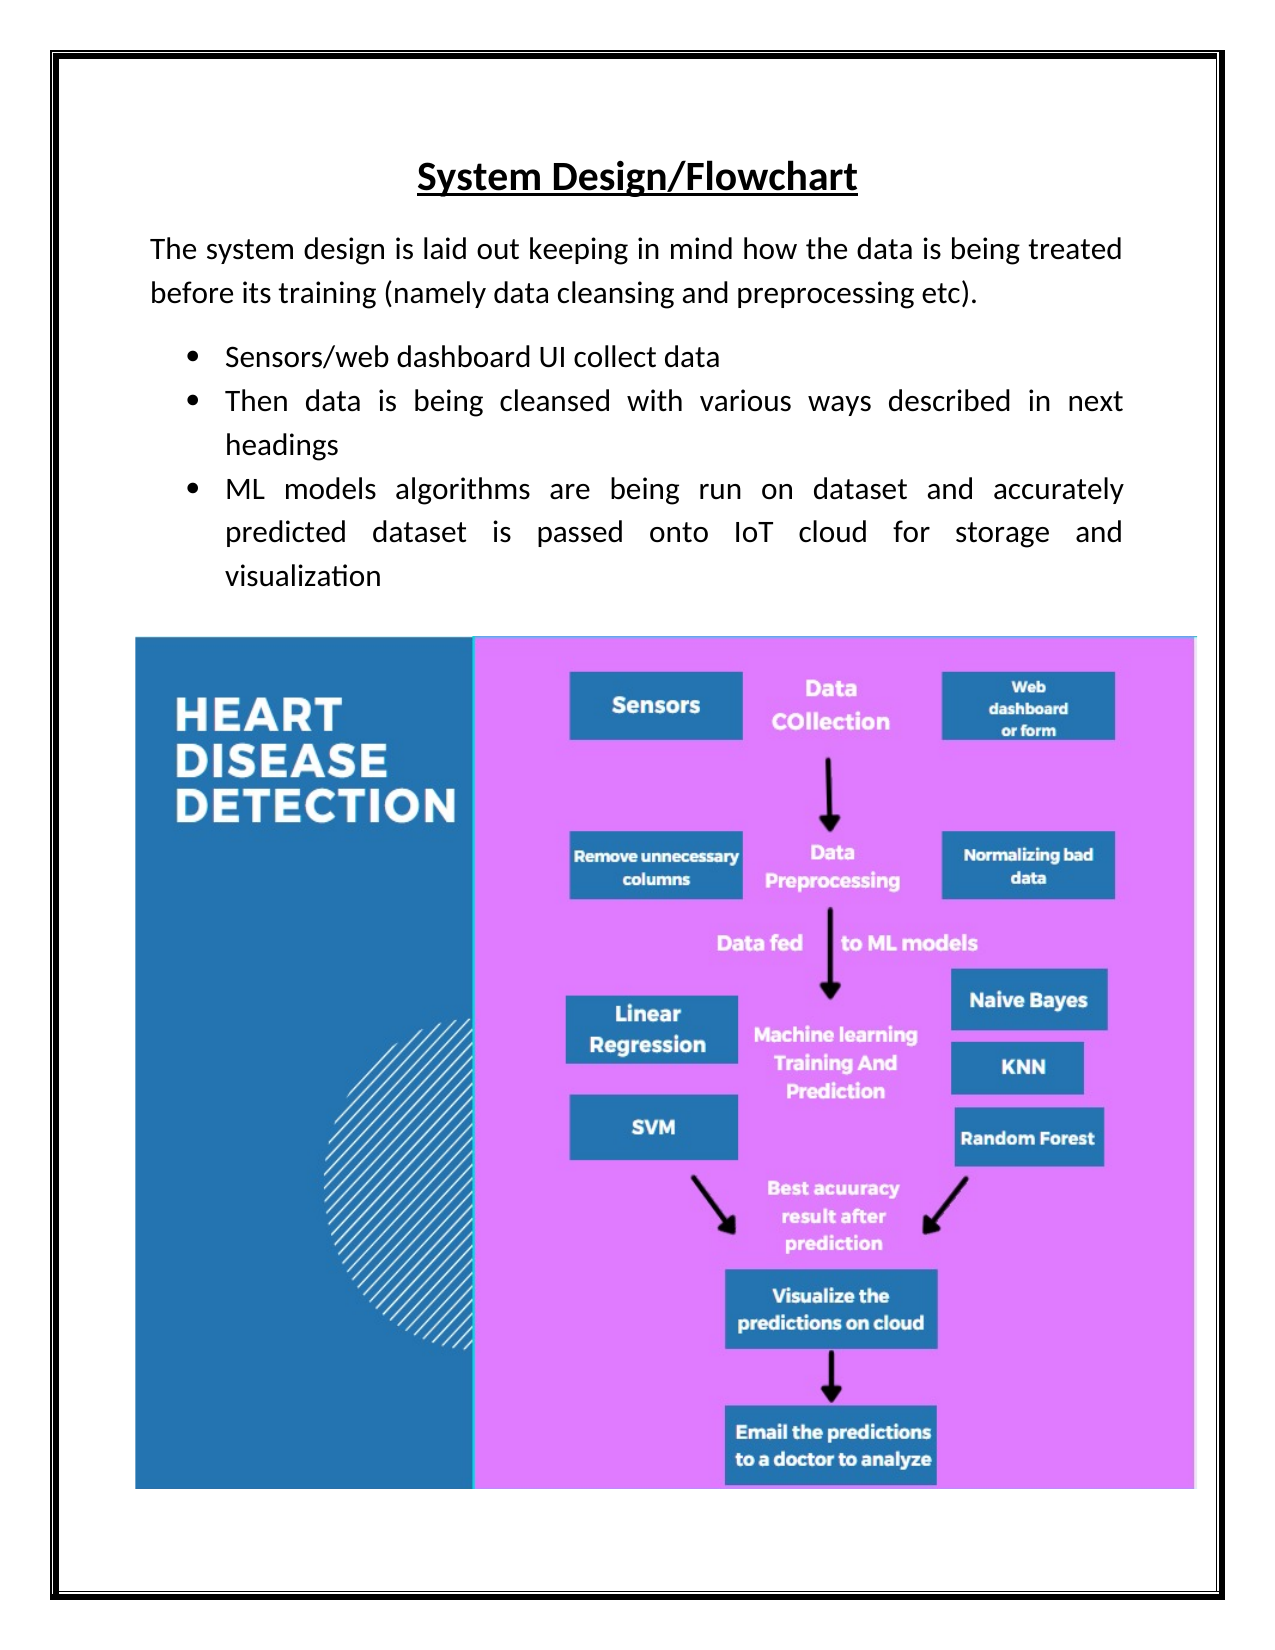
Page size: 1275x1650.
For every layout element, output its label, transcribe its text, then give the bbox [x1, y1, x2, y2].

list Sensors/web dashboard UI collect data [187, 338, 1125, 376]
text System Design/Flowchart [150, 150, 1125, 201]
picture [135, 636, 1197, 1490]
text The system design is laid out keeping in mind how the data is being treated before its training (namely data cleansing and preprocessing etc). [150, 229, 1125, 311]
list ML models algorithms are being run on dataset and accurately predicted dataset is passed onto IoT cloud for storage and visualization [187, 469, 1125, 594]
list Then data is being cleansed with various ways described in next headings [187, 381, 1125, 463]
